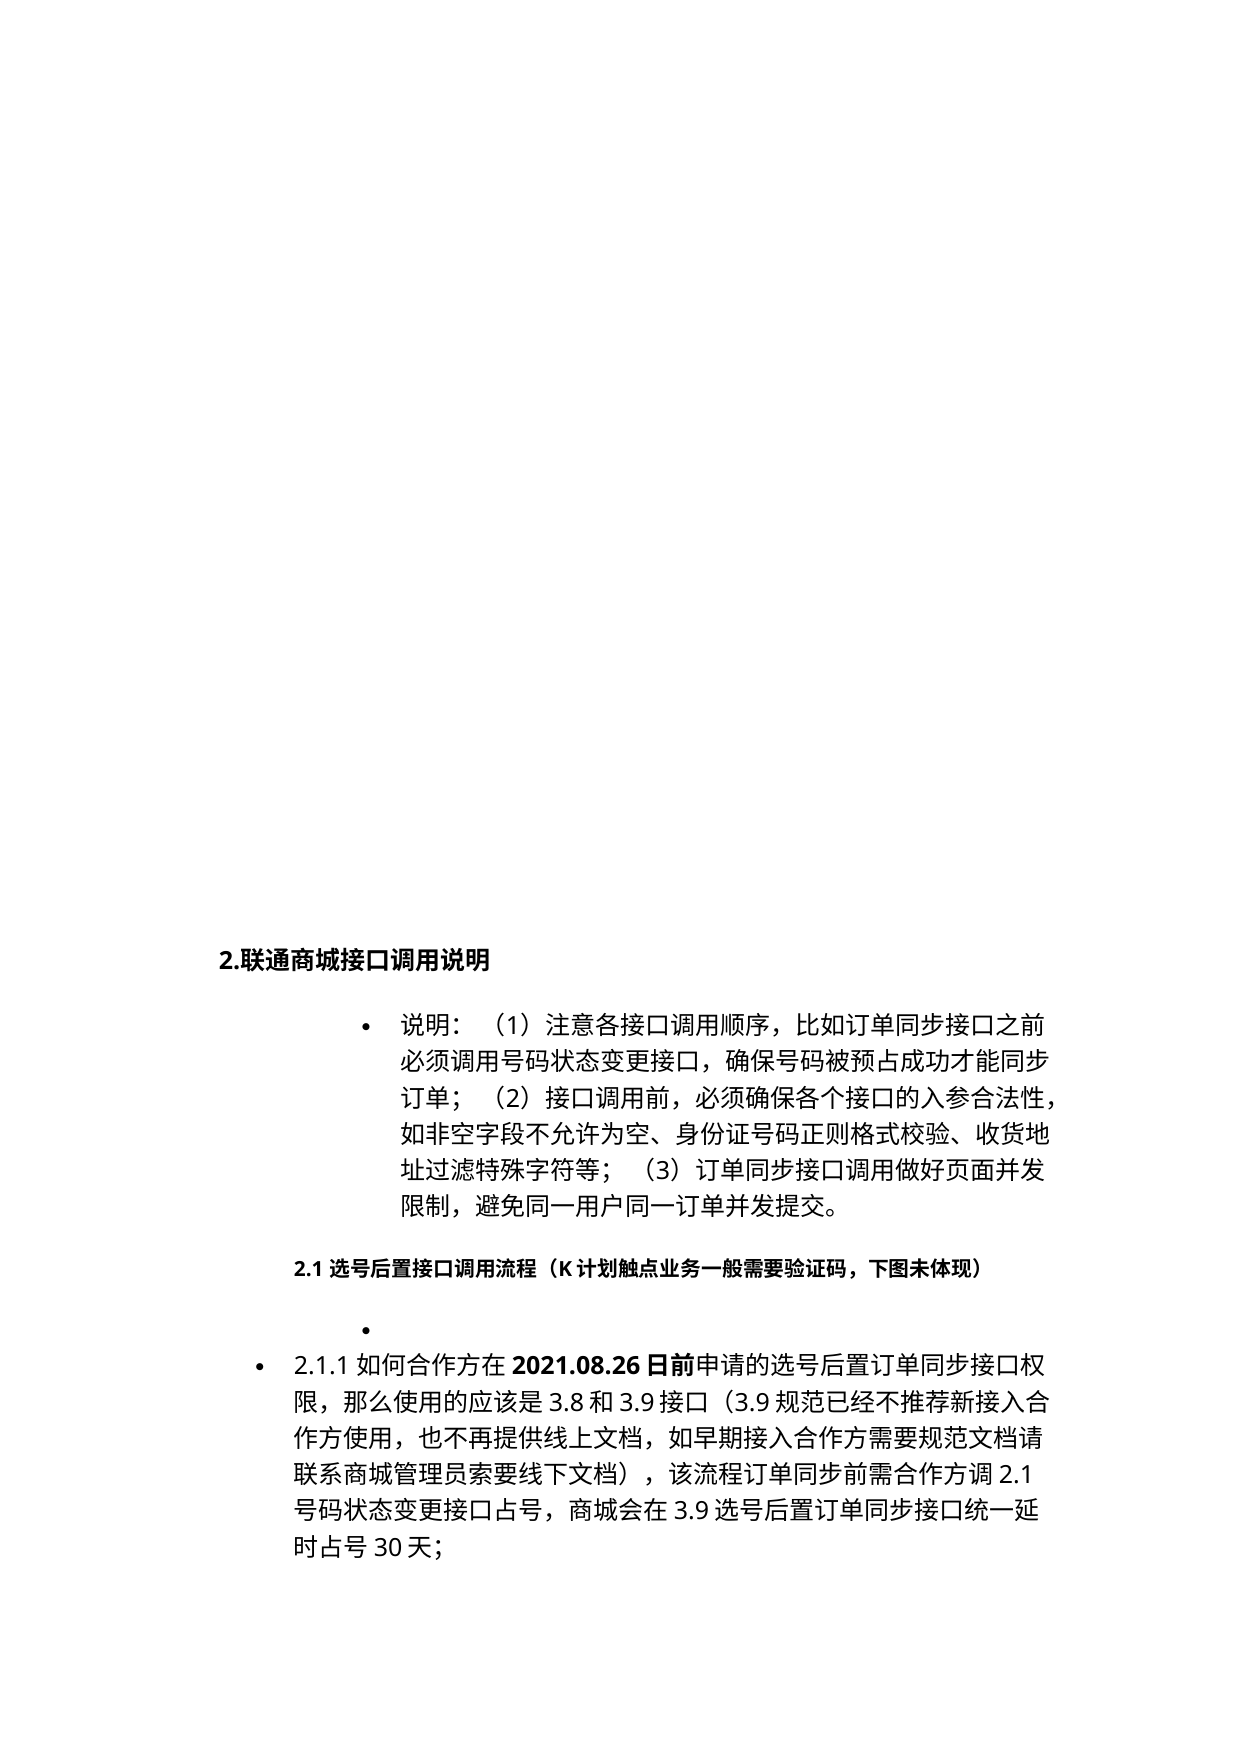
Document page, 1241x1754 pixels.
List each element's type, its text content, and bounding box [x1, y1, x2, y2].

list 2.1.1 如何合作方在2021.08.26日前申请的选号后置订单同步接口权限，那么使用的应该是3.8和3.9接口（3.9规范已经不推荐新接入合作方使用，也不再提供线上文档，如早期接入合作方需要规范文档请联系商城管理员索要线下文档），该流程订单同步前需合作方调2.1号码状态变更接口占号，商城会在3.9选号后置订单同步接口统一延时占号30天； [256, 1346, 1053, 1563]
subtitle 2.联通商城接口调用说明 [219, 940, 1053, 976]
list 说明： （1）注意各接口调用顺序，比如订单同步接口之前必须调用号码状态变更接口，确保号码被预占成功才能同步订单； （2）接口调用前，必须确保各个接口的入参合法性，如非空字段不允许为空、身份证号码正则格式校验、收货地址过滤特殊字符等； （3）订单同步接口调用做好页面并发限制，避免同一用户同一订单并发提交。 [362, 1006, 1053, 1223]
subtitle 2.1 选号后置接口调用流程（K计划触点业务一般需要验证码，下图未体现） [294, 1252, 1053, 1282]
